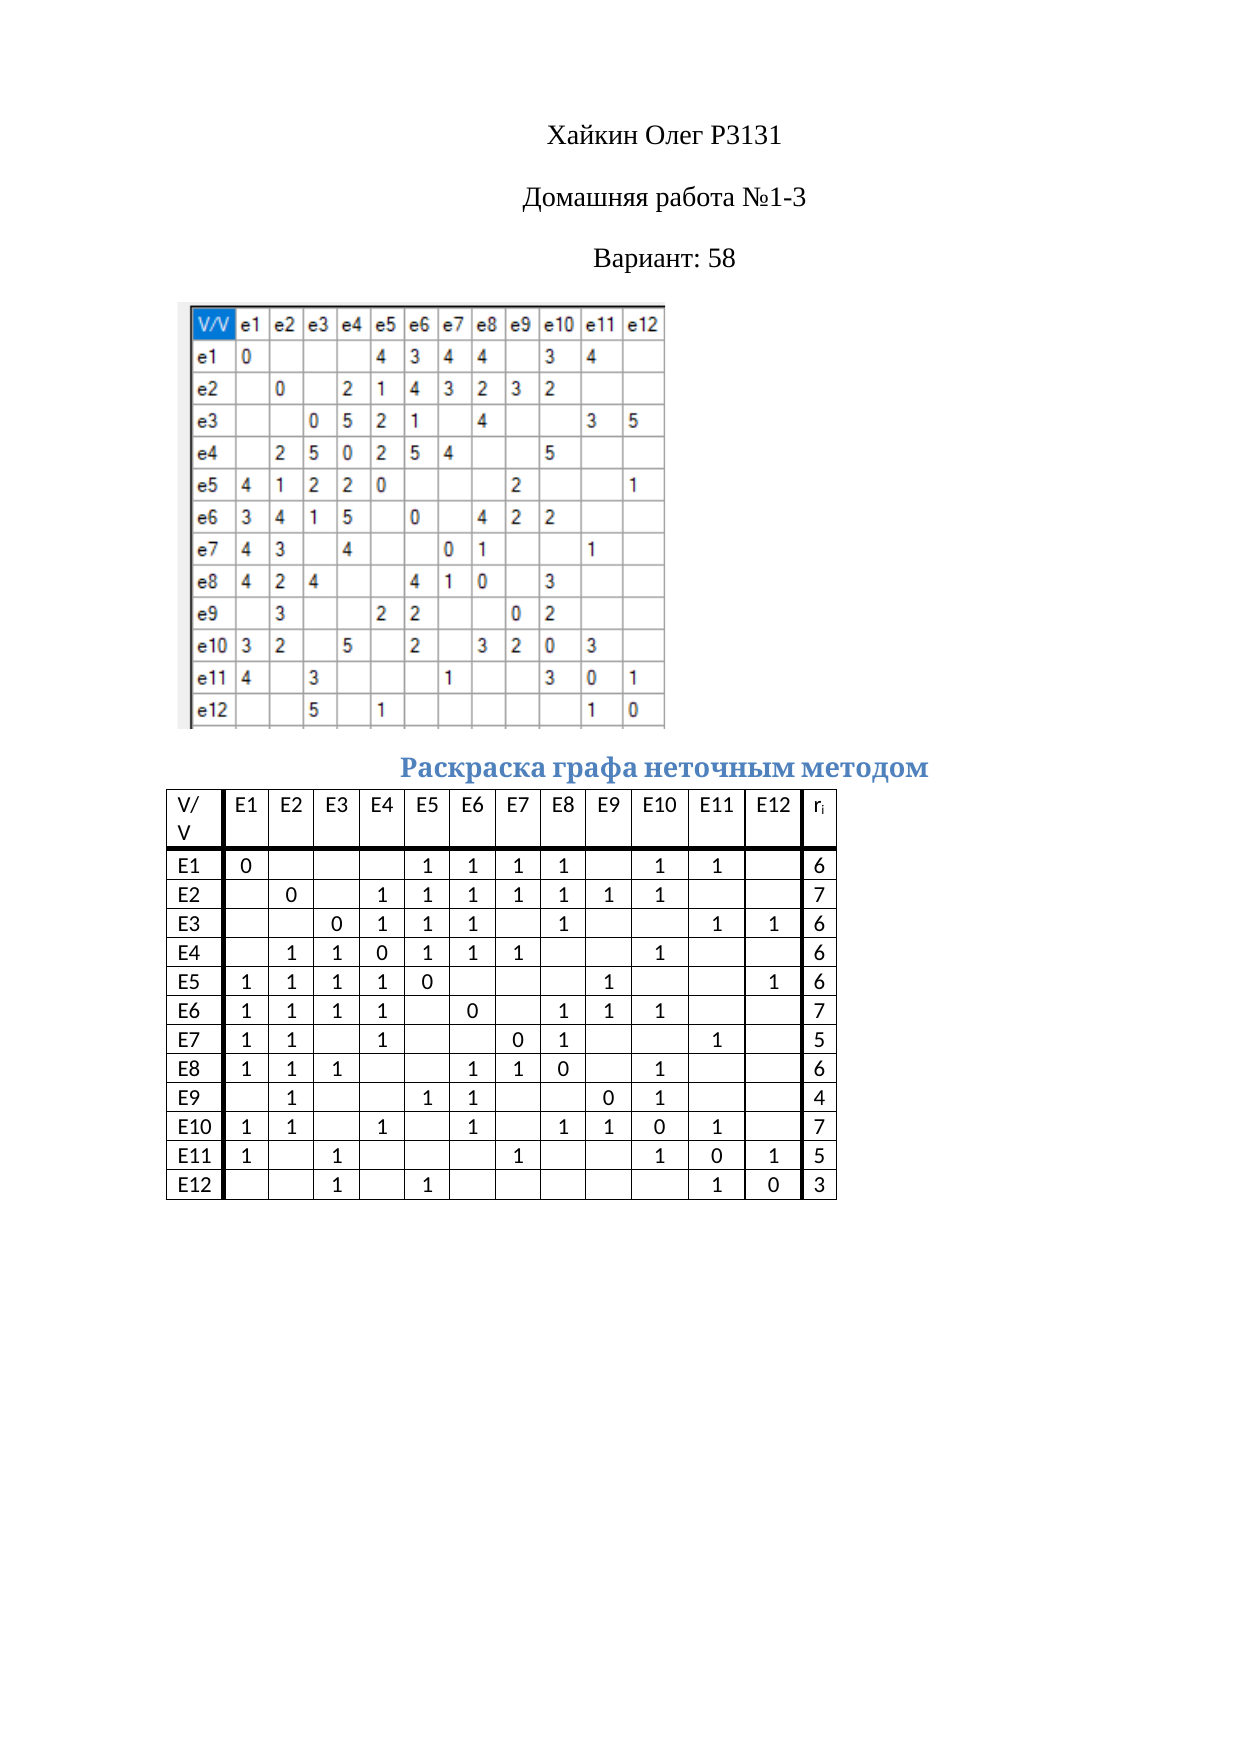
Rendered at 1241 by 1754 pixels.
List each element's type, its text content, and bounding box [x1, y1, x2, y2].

table_cell 0 [746, 1170, 800, 1198]
table_cell [746, 1083, 800, 1111]
table_cell 3 [804, 1170, 836, 1198]
table_cell 1 [746, 967, 800, 995]
table_cell E12 [167, 1170, 221, 1198]
table_cell 0 [405, 967, 449, 995]
table_cell 1 [586, 996, 631, 1024]
table_cell 1 [405, 851, 449, 879]
table_cell [632, 967, 688, 995]
table_cell 1 [496, 938, 540, 966]
table_cell 1 [689, 1025, 744, 1053]
table_cell 1 [314, 1170, 359, 1198]
table_cell [586, 1025, 631, 1053]
table_cell E6 [167, 996, 221, 1024]
table_cell 0 [360, 938, 404, 966]
table_cell 1 [226, 1025, 268, 1053]
table_cell 1 [689, 909, 744, 937]
table_cell [586, 909, 631, 937]
table_header E8 [541, 790, 585, 846]
table_cell 1 [632, 851, 688, 879]
table_cell 1 [405, 1170, 449, 1198]
table_cell [746, 1112, 800, 1140]
table_cell 0 [496, 1025, 540, 1053]
table_cell 1 [360, 967, 404, 995]
table_cell [405, 1112, 449, 1140]
table_cell 4 [804, 1083, 836, 1111]
table_cell 1 [226, 967, 268, 995]
table_cell [746, 1025, 800, 1053]
table_cell [746, 938, 800, 966]
table_cell [689, 996, 744, 1024]
table_cell 1 [586, 967, 631, 995]
table_cell 0 [226, 851, 268, 879]
table_cell 1 [586, 880, 631, 908]
table_cell [496, 996, 540, 1024]
table_cell 1 [405, 909, 449, 937]
table_cell [746, 880, 800, 908]
table_cell 1 [269, 1083, 313, 1111]
table_cell 1 [269, 938, 313, 966]
table_cell 1 [226, 1112, 268, 1140]
table_cell 1 [541, 851, 585, 879]
table_cell 7 [804, 996, 836, 1024]
table_header E4 [360, 790, 404, 846]
table_cell [496, 909, 540, 937]
table_cell 1 [632, 1083, 688, 1111]
table_cell 1 [541, 1112, 585, 1140]
table_cell [269, 851, 313, 879]
table_cell 1 [450, 1054, 495, 1082]
table_cell 1 [314, 938, 359, 966]
table_cell [226, 880, 268, 908]
table_cell [226, 909, 268, 937]
table_cell 1 [269, 996, 313, 1024]
table_cell E10 [167, 1112, 221, 1140]
table_cell 0 [450, 996, 495, 1024]
table_cell [226, 1170, 268, 1198]
table_cell [541, 938, 585, 966]
table_cell 1 [632, 880, 688, 908]
table_cell E8 [167, 1054, 221, 1082]
table_cell 6 [804, 967, 836, 995]
table_cell 1 [314, 1141, 359, 1169]
table_cell 1 [360, 909, 404, 937]
table_cell [586, 1054, 631, 1082]
table_cell 1 [689, 1112, 744, 1140]
table_cell 1 [632, 1141, 688, 1169]
table_cell [541, 1083, 585, 1111]
table_cell 1 [496, 880, 540, 908]
table_header E9 [586, 790, 631, 846]
table_cell E4 [167, 938, 221, 966]
table_cell 1 [496, 1054, 540, 1082]
table_cell 1 [450, 938, 495, 966]
table_header E5 [405, 790, 449, 846]
table_cell 1 [226, 1054, 268, 1082]
table_cell E5 [167, 967, 221, 995]
table_cell [314, 1083, 359, 1111]
table_header E12 [746, 790, 800, 846]
table_cell 1 [746, 1141, 800, 1169]
table_cell E9 [167, 1083, 221, 1111]
table_cell [746, 1054, 800, 1082]
table_cell 1 [541, 880, 585, 908]
text Вариант: 58 [177, 241, 1152, 274]
table_cell 1 [405, 938, 449, 966]
table_cell 5 [804, 1141, 836, 1169]
table_header E6 [450, 790, 495, 846]
table_cell 1 [541, 996, 585, 1024]
table_cell 1 [269, 1054, 313, 1082]
table_cell [405, 1025, 449, 1053]
table_cell 1 [450, 909, 495, 937]
table_cell E3 [167, 909, 221, 937]
table_header E7 [496, 790, 540, 846]
text Хайкин Олег P3131 [177, 118, 1152, 151]
table_cell 1 [269, 1025, 313, 1053]
table_cell 1 [450, 880, 495, 908]
table_header E10 [632, 790, 688, 846]
table_cell [450, 1025, 495, 1053]
table_header ri [804, 790, 836, 846]
table_cell [360, 1141, 404, 1169]
table_cell [496, 1112, 540, 1140]
table_header E11 [689, 790, 744, 846]
table_cell 1 [689, 851, 744, 879]
table_cell 6 [804, 1054, 836, 1082]
table_cell [360, 1170, 404, 1198]
table_header V/V [167, 790, 221, 846]
table_cell [405, 996, 449, 1024]
table_cell [541, 1170, 585, 1198]
table_header E3 [314, 790, 359, 846]
table_cell 1 [746, 909, 800, 937]
table_cell [689, 1054, 744, 1082]
table_cell [586, 851, 631, 879]
table_cell 7 [804, 1112, 836, 1140]
table_cell [632, 1025, 688, 1053]
picture [177, 302, 666, 729]
table_cell 1 [450, 1112, 495, 1140]
table_cell 1 [405, 880, 449, 908]
table_cell [269, 909, 313, 937]
table_cell 0 [586, 1083, 631, 1111]
table_cell 1 [314, 967, 359, 995]
table_cell 1 [541, 1025, 585, 1053]
table_cell [689, 880, 744, 908]
table_cell [586, 1141, 631, 1169]
table_cell 0 [632, 1112, 688, 1140]
table_cell 1 [632, 996, 688, 1024]
table_cell E11 [167, 1141, 221, 1169]
table_header E2 [269, 790, 313, 846]
table_cell E2 [167, 880, 221, 908]
table_cell [269, 1170, 313, 1198]
table_cell [746, 996, 800, 1024]
table_cell [746, 851, 800, 879]
table_cell [360, 1083, 404, 1111]
table_cell 1 [586, 1112, 631, 1140]
table_cell 1 [360, 1025, 404, 1053]
table_cell [450, 967, 495, 995]
table_cell 1 [226, 996, 268, 1024]
table_cell 1 [450, 851, 495, 879]
table_cell 1 [632, 1054, 688, 1082]
table_cell 6 [804, 938, 836, 966]
table_cell [632, 1170, 688, 1198]
table_cell 1 [360, 996, 404, 1024]
table_cell [541, 967, 585, 995]
subtitle Раскраска графа неточным методом [177, 753, 1152, 784]
table_cell [586, 1170, 631, 1198]
table_cell 1 [450, 1083, 495, 1111]
table_header E1 [226, 790, 268, 846]
table_cell [541, 1141, 585, 1169]
table_cell [360, 1054, 404, 1082]
table_cell [314, 1112, 359, 1140]
table_cell [689, 938, 744, 966]
table_cell [496, 1170, 540, 1198]
table_cell 0 [689, 1141, 744, 1169]
table_cell 6 [804, 851, 836, 879]
table_cell [689, 967, 744, 995]
table_cell [632, 909, 688, 937]
table_cell 1 [226, 1141, 268, 1169]
table_cell 1 [314, 996, 359, 1024]
table_cell [360, 851, 404, 879]
table_cell E7 [167, 1025, 221, 1053]
table_cell 1 [269, 1112, 313, 1140]
table_cell 1 [496, 1141, 540, 1169]
table_cell 1 [269, 967, 313, 995]
table_cell 1 [405, 1083, 449, 1111]
table_cell [450, 1170, 495, 1198]
table_cell 0 [314, 909, 359, 937]
table_cell [450, 1141, 495, 1169]
table_cell [314, 851, 359, 879]
table_cell 1 [496, 851, 540, 879]
table_cell [689, 1083, 744, 1111]
table_cell E1 [167, 851, 221, 879]
text Домашняя работа №1-3 [177, 180, 1152, 212]
table_cell 5 [804, 1025, 836, 1053]
table_cell [269, 1141, 313, 1169]
table_cell 1 [360, 1112, 404, 1140]
table_cell [586, 938, 631, 966]
table_cell [405, 1141, 449, 1169]
table_cell [496, 967, 540, 995]
table_cell 6 [804, 909, 836, 937]
table_cell [226, 1083, 268, 1111]
table_cell 1 [314, 1054, 359, 1082]
table_cell 0 [269, 880, 313, 908]
table_cell 1 [541, 909, 585, 937]
table_cell 1 [689, 1170, 744, 1198]
table_cell 7 [804, 880, 836, 908]
table_cell [314, 880, 359, 908]
table_cell 1 [360, 880, 404, 908]
table_cell 1 [632, 938, 688, 966]
table_cell 0 [541, 1054, 585, 1082]
table_cell [314, 1025, 359, 1053]
table_cell [226, 938, 268, 966]
table_cell [405, 1054, 449, 1082]
table_cell [496, 1083, 540, 1111]
